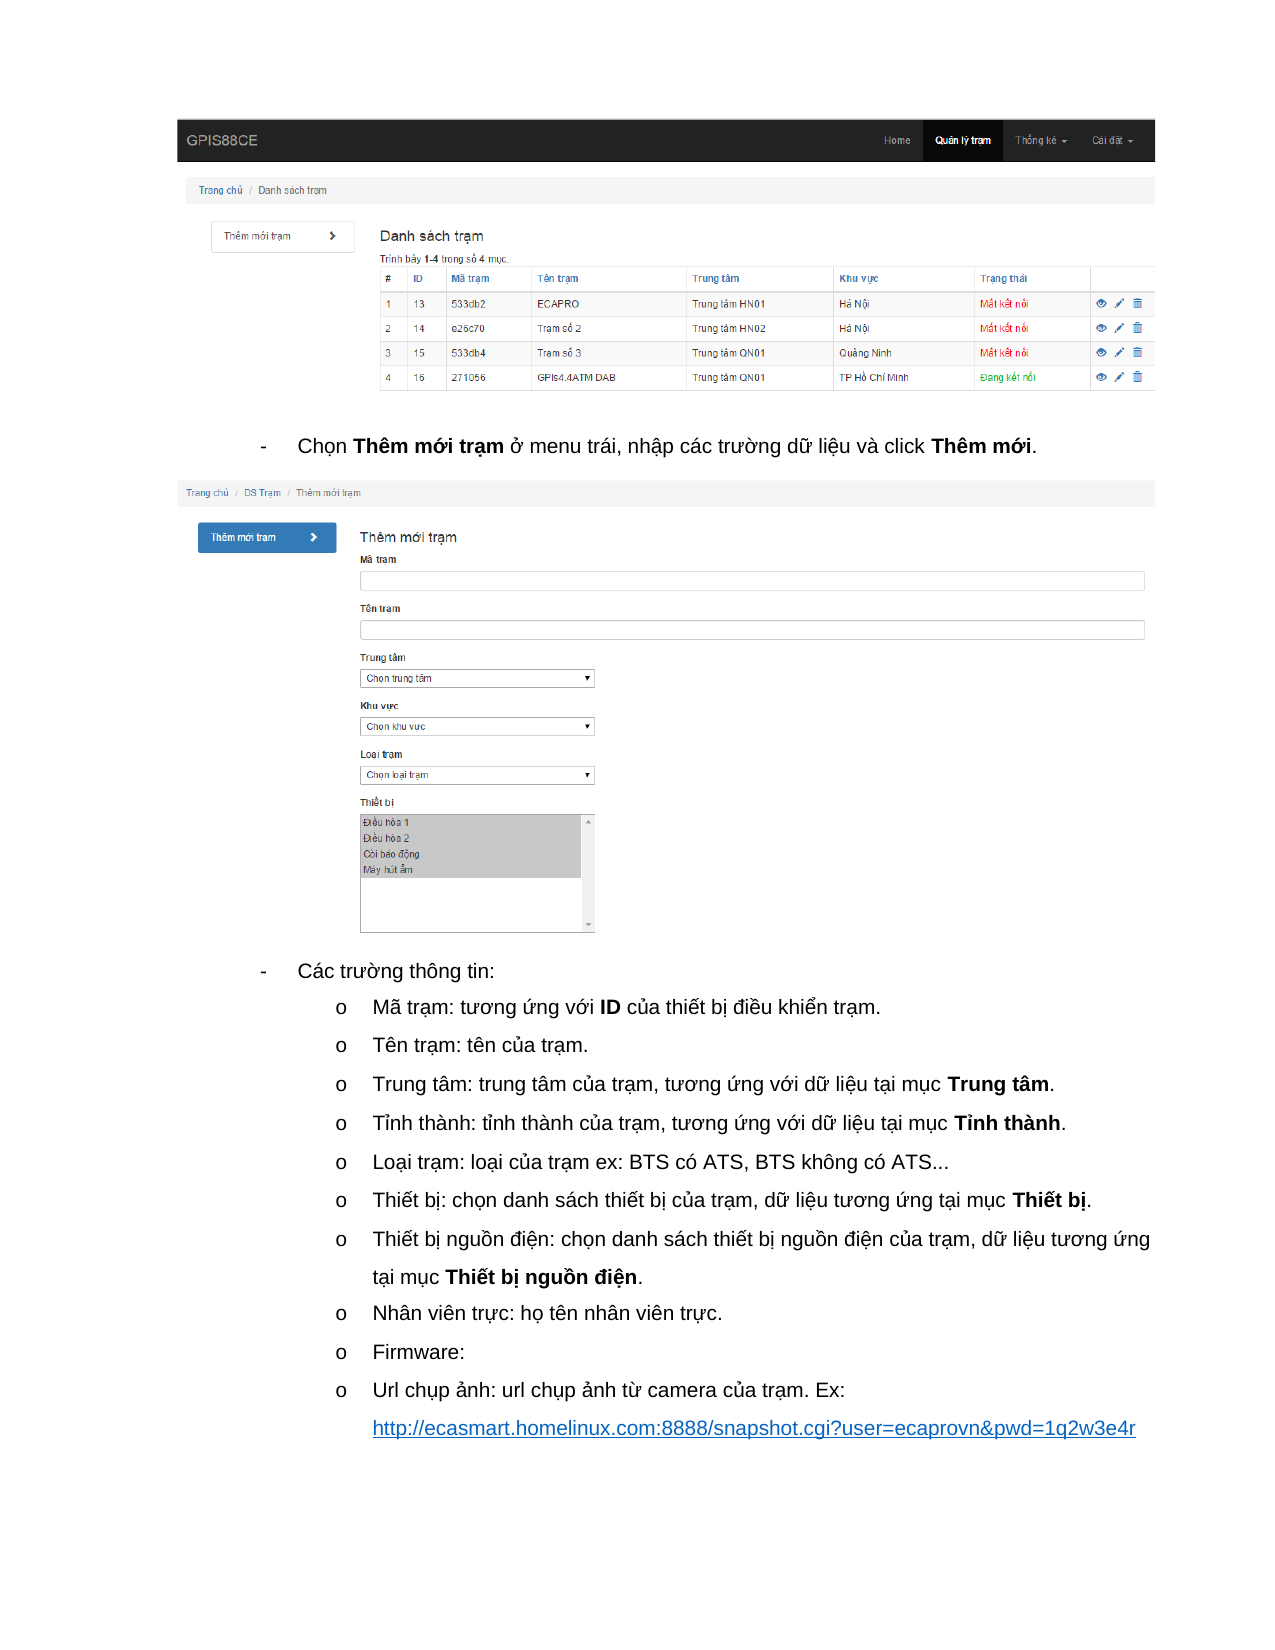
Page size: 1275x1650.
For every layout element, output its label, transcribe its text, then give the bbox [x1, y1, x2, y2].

picture [177, 118, 1156, 420]
list Trung tâm: trung tâm của trạm, tương ứng với dữ liệu tại mục Trung tâm. [335, 1072, 1157, 1098]
list Mã trạm: tương ứng với ID của thiết bị điều khiển trạm. [335, 994, 1157, 1020]
list Nhân viên trực: họ tên nhân viên trực. [335, 1301, 1157, 1327]
list Thiết bị: chọn danh sách thiết bị của trạm, dữ liệu tương ứng tại mục Thiết bị. [335, 1188, 1157, 1214]
list Chọn Thêm mới trạm ở menu trái, nhập các trường dữ liệu và click Thêm mới. [260, 434, 1157, 458]
list Url chụp ảnh: url chụp ảnh từ camera của trạm. Ex: http://ecasmart.homelinux.com:8888/snapshot.cgi?user=ecaprovn&pwd=1q2w3e4r [335, 1378, 1157, 1440]
list Tỉnh thành: tỉnh thành của trạm, tương ứng với dữ liệu tại mục Tỉnh thành. [335, 1111, 1157, 1137]
list Firmware: [335, 1339, 1157, 1365]
list Loại trạm: loại của trạm ex: BTS có ATS, BTS không có ATS... [335, 1149, 1157, 1175]
picture [177, 469, 1156, 945]
list Thiết bị nguồn điện: chọn danh sách thiết bị nguồn điện của trạm, dữ liệu tương ứng tại mục Thiết bị nguồn điện. [335, 1227, 1157, 1289]
list Các trường thông tin: [260, 958, 1157, 982]
list Tên trạm: tên của trạm. [335, 1033, 1157, 1059]
